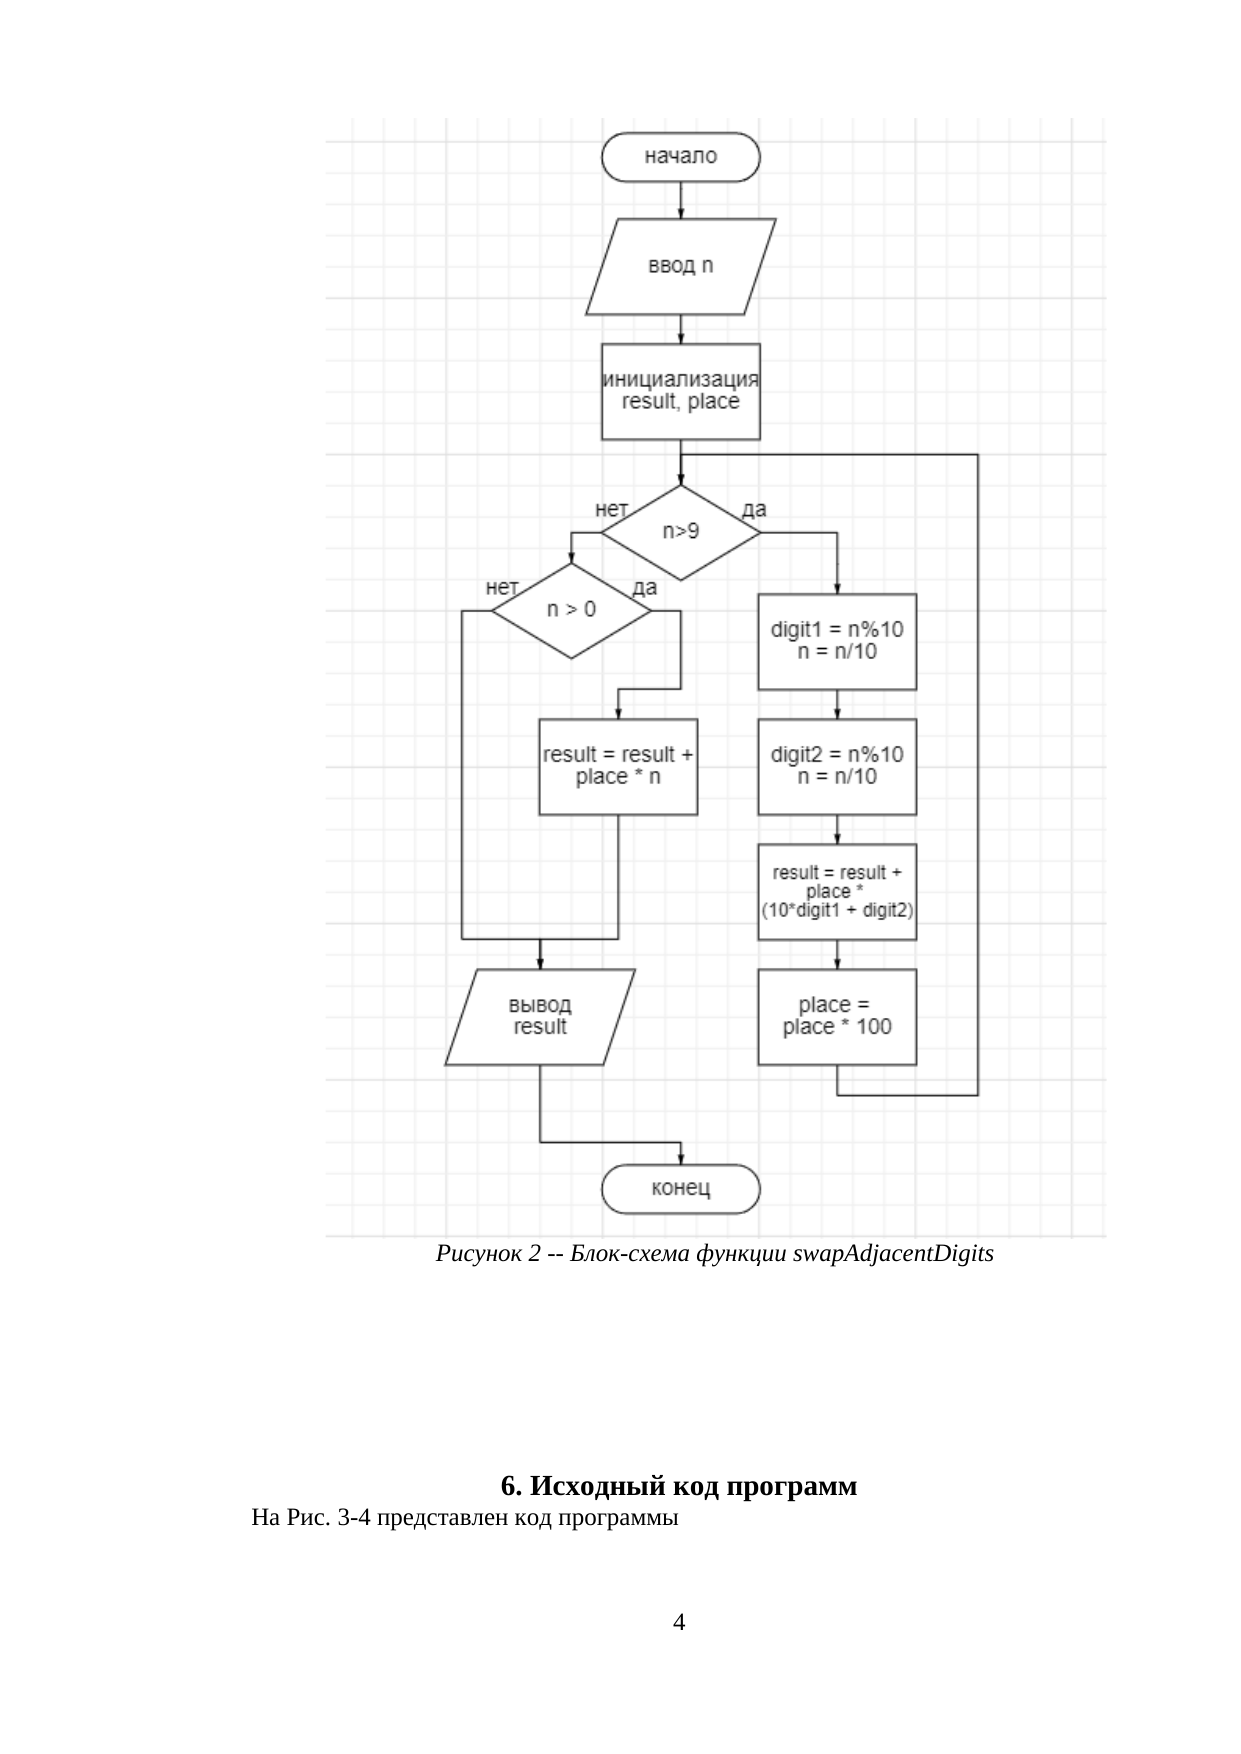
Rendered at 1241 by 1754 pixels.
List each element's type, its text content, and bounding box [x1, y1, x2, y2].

picture [325, 118, 1107, 1239]
text Рисунок 2 -- Блок-схема функции swapAdjacentDigits [177, 1238, 1181, 1267]
text 6. Исходный код программ [177, 1468, 1181, 1502]
text На Рис. 3-4 представлен код программы [177, 1502, 1181, 1531]
